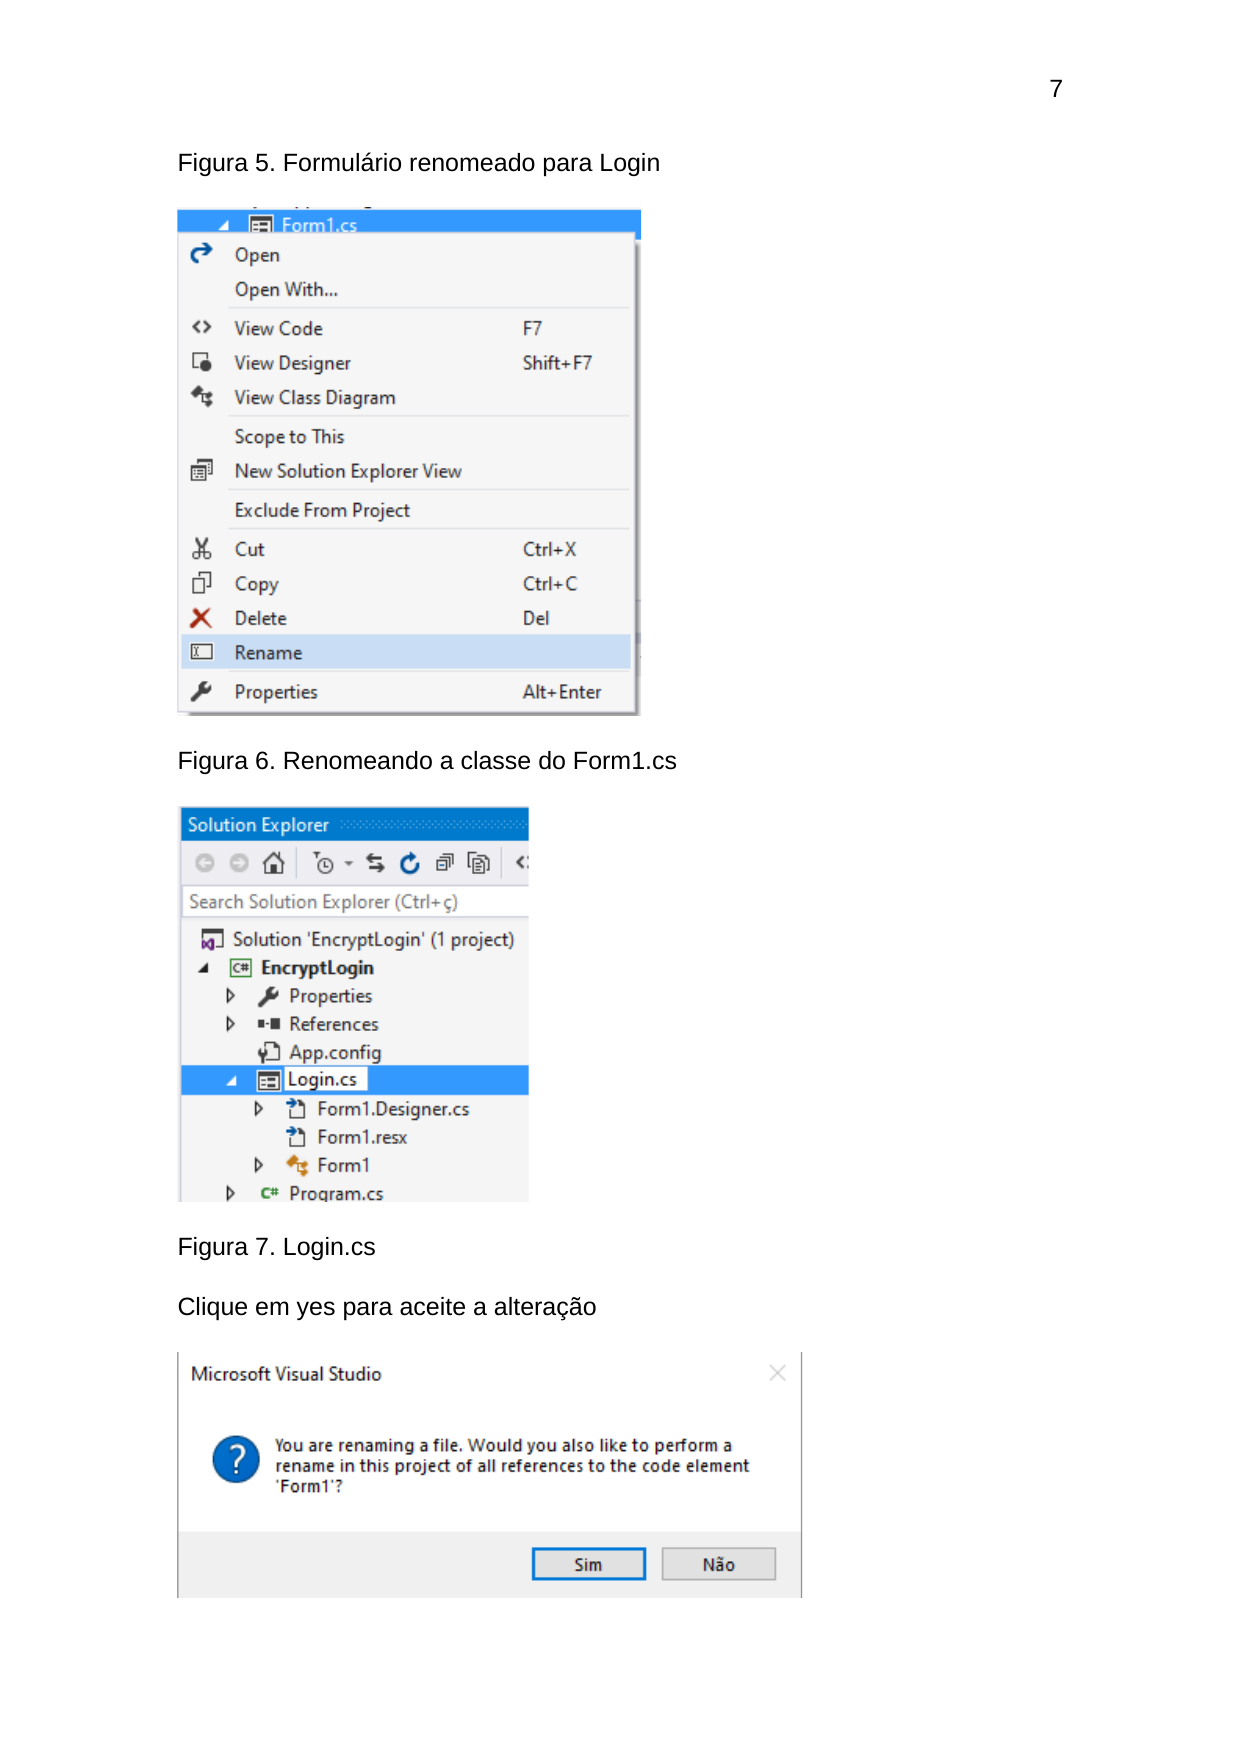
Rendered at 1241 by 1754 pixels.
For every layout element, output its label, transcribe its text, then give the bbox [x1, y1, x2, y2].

text Clique em yes para aceite a alteração [177, 1292, 1063, 1321]
text Figura 5. Formulário renomeado para Login [177, 148, 1063, 176]
picture [177, 806, 529, 1202]
text Figura 7. Login.cs [177, 1232, 1063, 1261]
text Figura 6. Renomeando a classe do Form1.cs [177, 746, 1063, 775]
picture [177, 1352, 803, 1598]
picture [177, 207, 642, 716]
